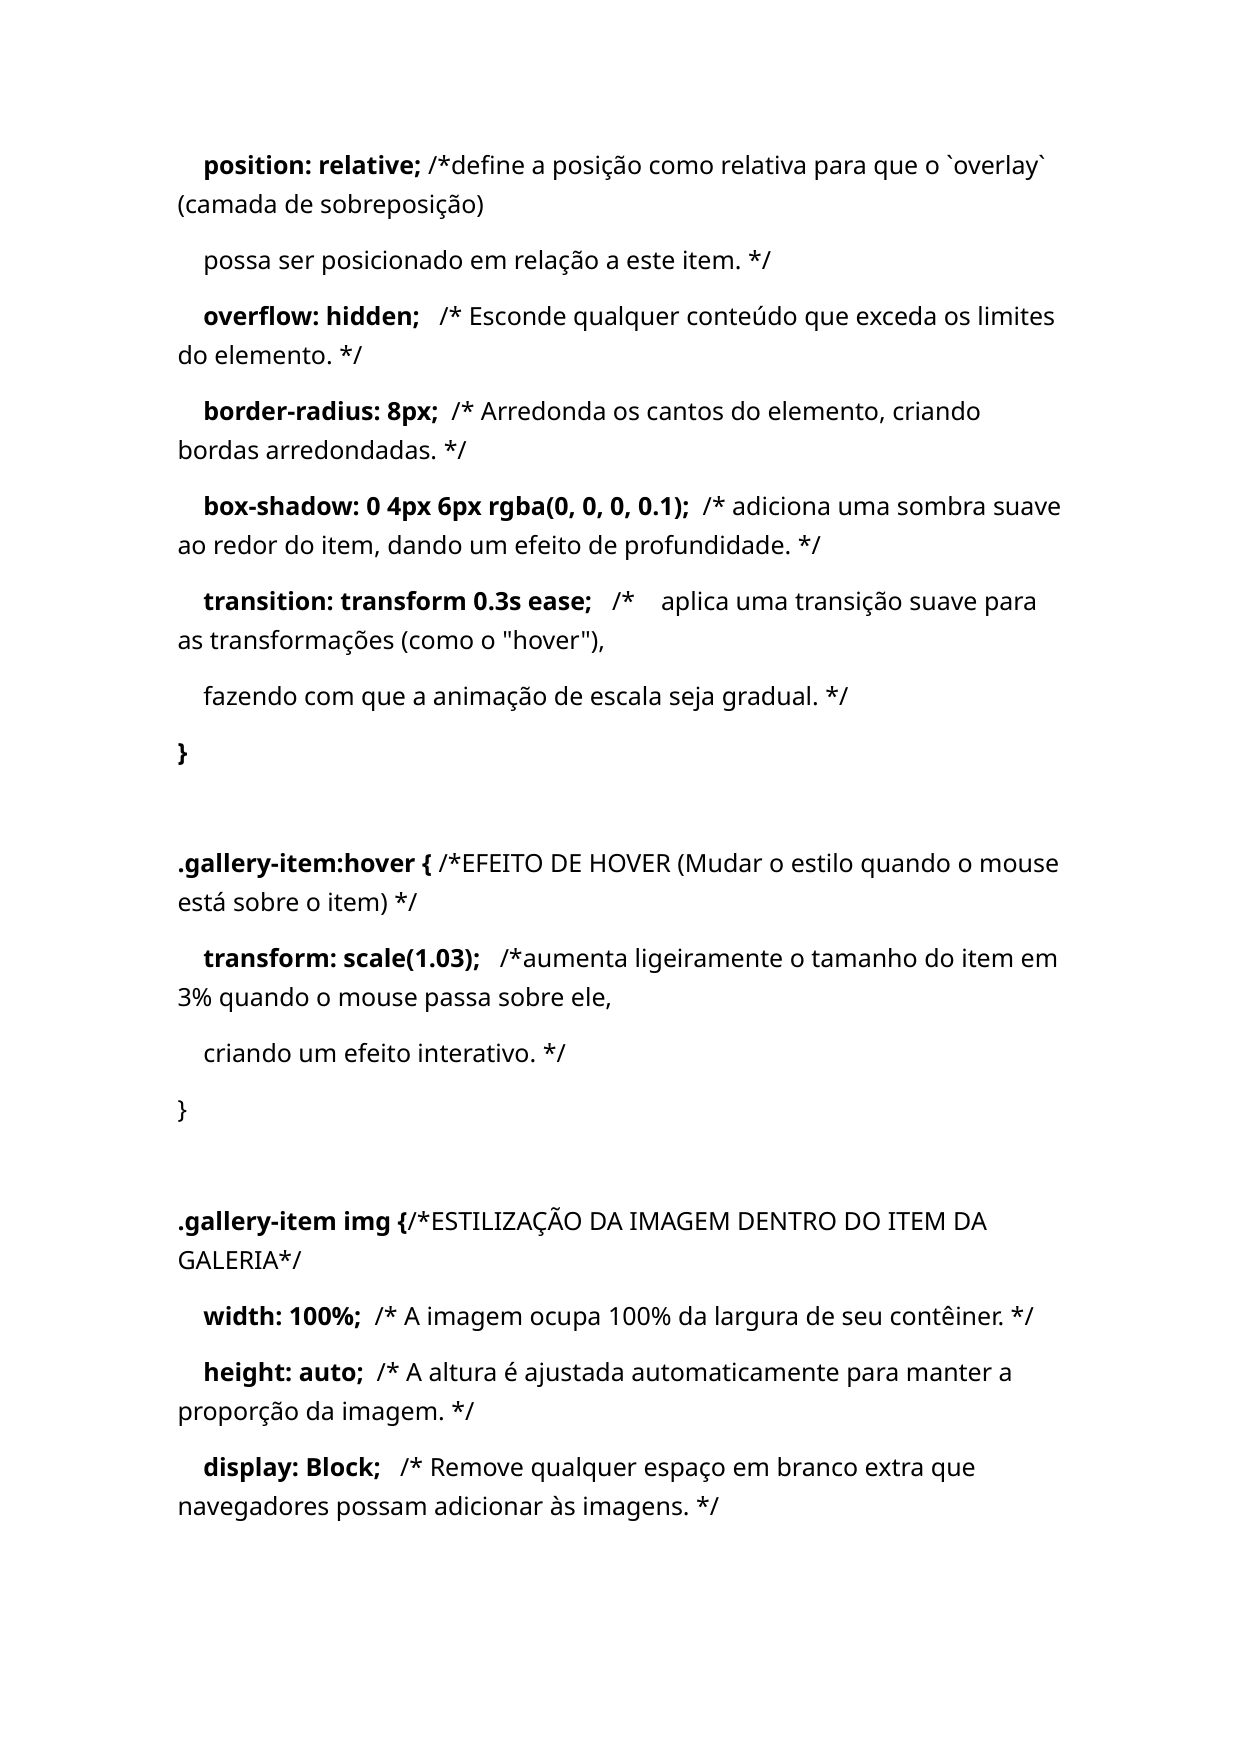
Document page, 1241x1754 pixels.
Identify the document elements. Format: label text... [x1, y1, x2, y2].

text height: auto; /* A altura é ajustada automaticamente para manter a proporção da imagem. */ [177, 1354, 1063, 1427]
text display: Block; /* Remove qualquer espaço em branco extra que navegadores possam adicionar às imagens. */ [177, 1449, 1063, 1522]
text transform: scale(1.03); /*aumenta ligeiramente o tamanho do item em 3% quando o mouse passa sobre ele, [177, 941, 1063, 1014]
text overflow: hidden; /* Esconde qualquer conteúdo que exceda os limites do elemento. */ [177, 298, 1063, 372]
text .gallery-item:hover { /*EFEITO DE HOVER (Mudar o estilo quando o mouse está sobre o item) */ [177, 846, 1063, 919]
text possa ser posicionado em relação a este item. */ [177, 243, 1063, 277]
text } [177, 734, 1063, 768]
text width: 100%; /* A imagem ocupa 100% da largura de seu contêiner. */ [177, 1298, 1063, 1332]
text } [177, 1092, 1063, 1126]
text transition: transform 0.3s ease; /* aplica uma transição suave para as transformações (como o "hover"), [177, 583, 1063, 657]
text criando um efeito interativo. */ [177, 1036, 1063, 1070]
text border-radius: 8px; /* Arredonda os cantos do elemento, criando bordas arredondadas. */ [177, 393, 1063, 467]
text fazendo com que a animação de escala seja gradual. */ [177, 678, 1063, 712]
text box-shadow: 0 4px 6px rgba(0, 0, 0, 0.1); /* adiciona uma sombra suave ao redor do item, dando um efeito de profundidade. */ [177, 488, 1063, 562]
text position: relative; /*define a posição como relativa para que o `overlay` (camada de sobreposição) [177, 148, 1063, 221]
text .gallery-item img {/*ESTILIZAÇÃO DA IMAGEM DENTRO DO ITEM DA GALERIA*/ [177, 1203, 1063, 1277]
